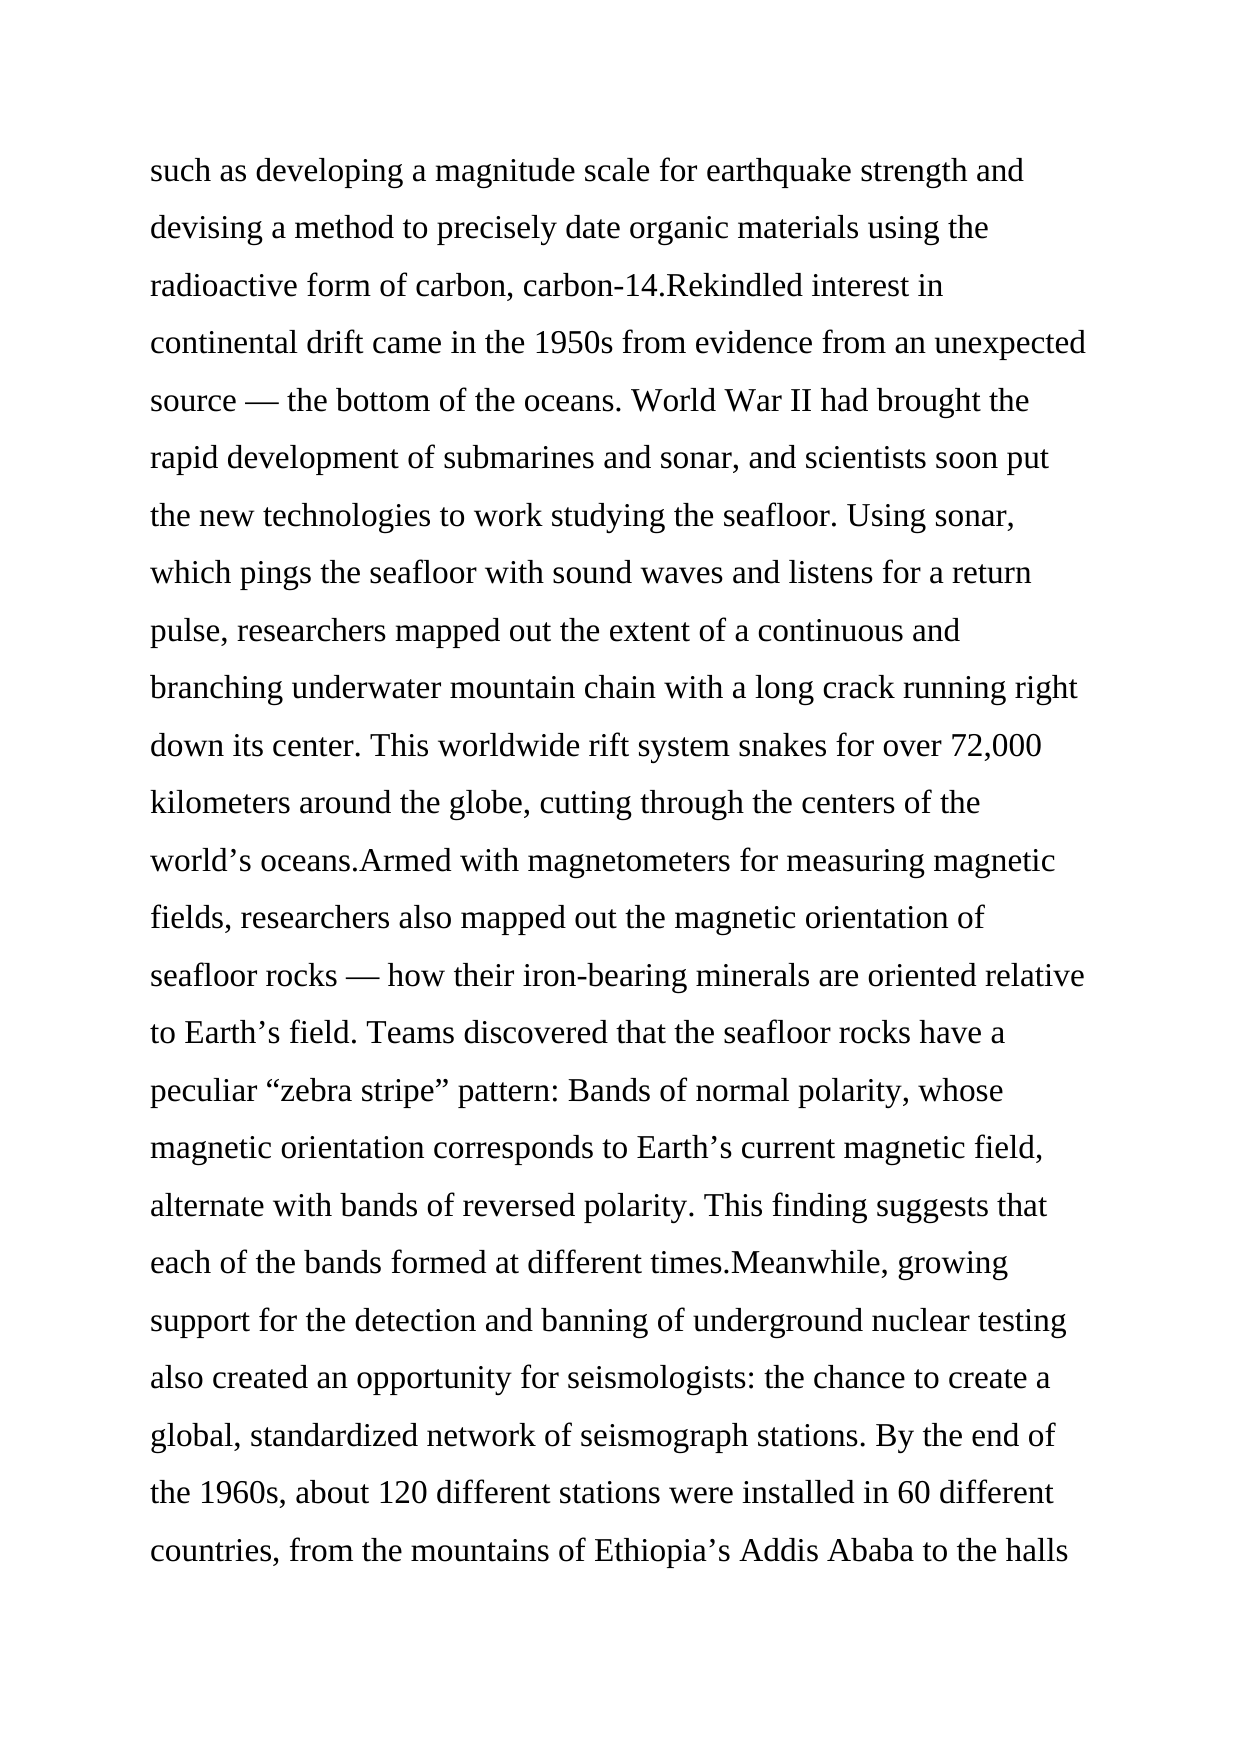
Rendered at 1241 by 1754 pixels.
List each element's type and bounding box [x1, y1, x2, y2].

text [150, 150, 1090, 1568]
